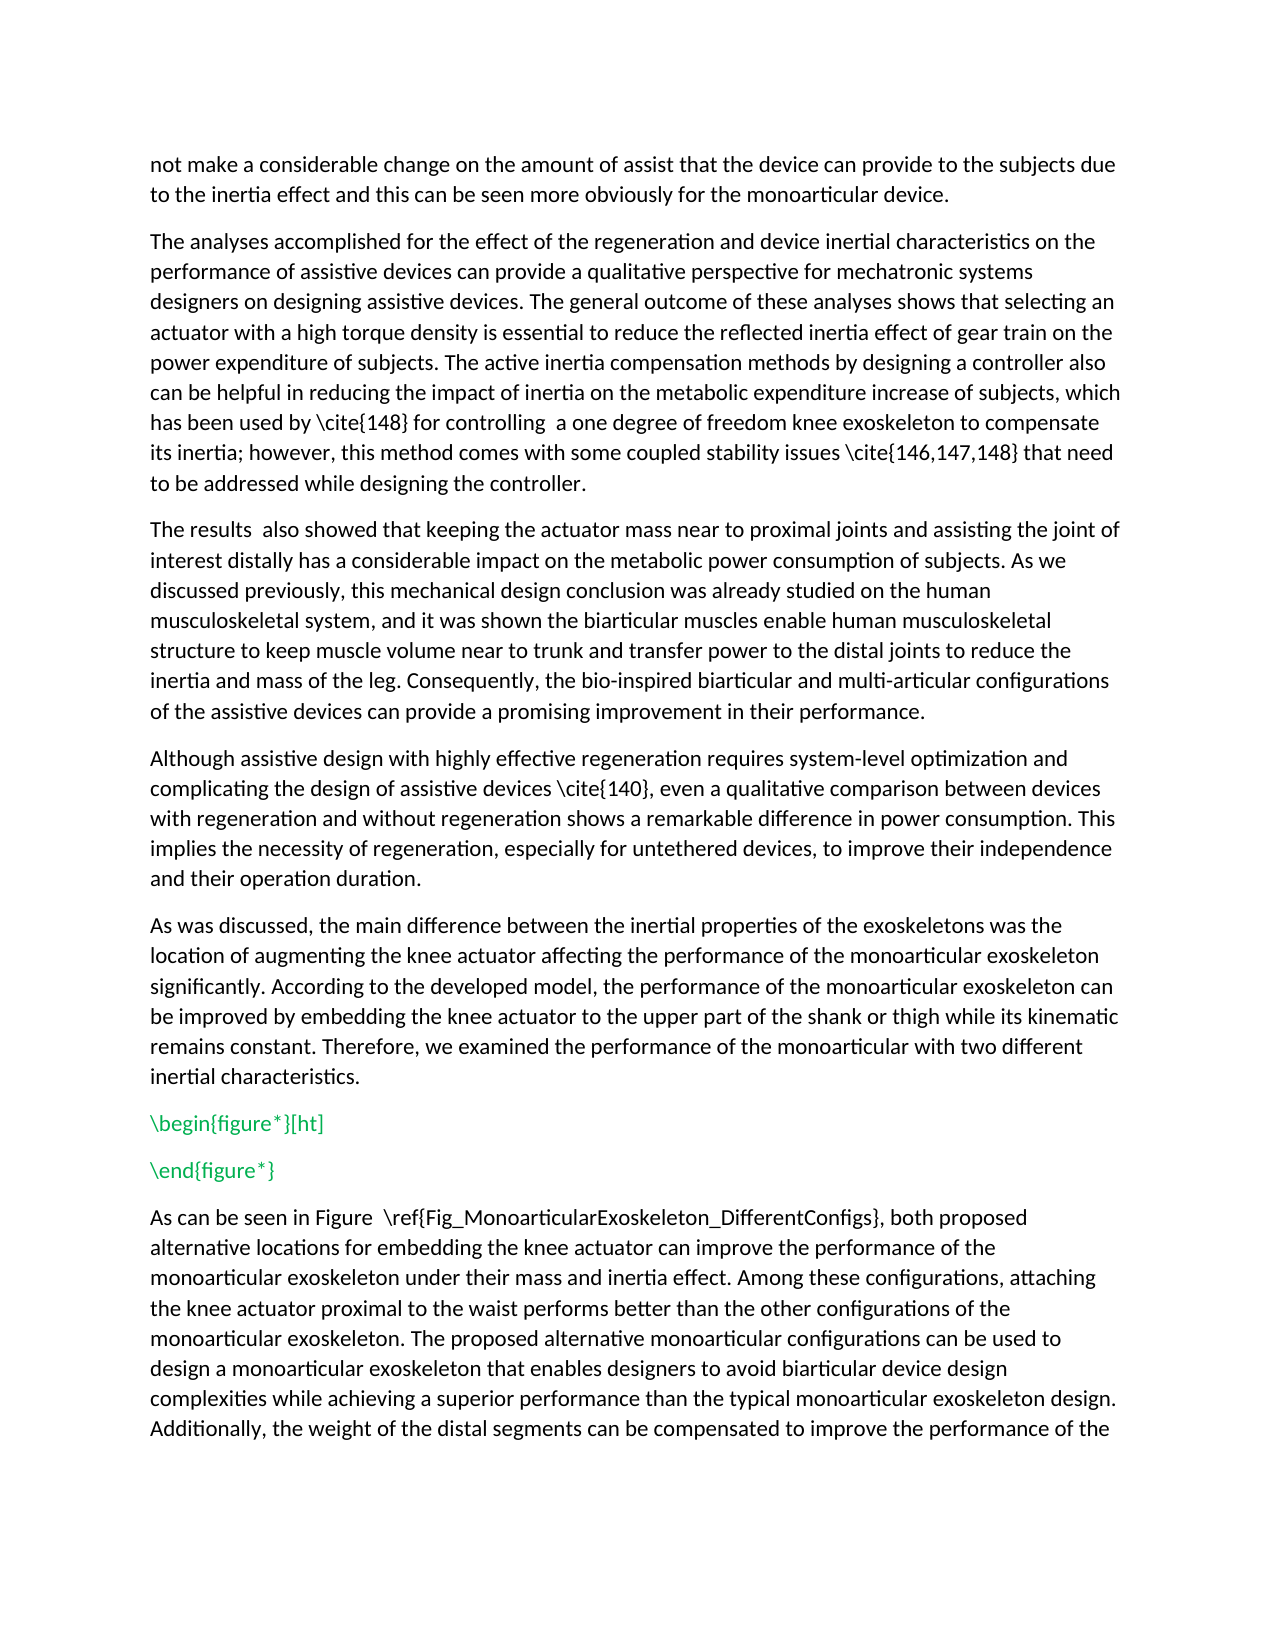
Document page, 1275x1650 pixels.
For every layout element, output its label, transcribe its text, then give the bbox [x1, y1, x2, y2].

text The results also showed that keeping the actuator mass near to proximal joints and assisting the joint of interest distally has a considerable impact on the metabolic power consumption of subjects. As we discussed previously, this mechanical design conclusion was already studied on the human musculoskeletal system, and it was shown the biarticular muscles enable human musculoskeletal structure to keep muscle volume near to trunk and transfer power to the distal joints to reduce the inertia and mass of the leg. Consequently, the bio-inspired biarticular and multi-articular configurations of the assistive devices can provide a promising improvement in their performance. [150, 516, 1125, 725]
text As was discussed, the main difference between the inertial properties of the exoskeletons was the location of augmenting the knee actuator affecting the performance of the monoarticular exoskeleton significantly. According to the developed model, the performance of the monoarticular exoskeleton can be improved by embedding the knee actuator to the upper part of the shank or thigh while its kinematic remains constant. Therefore, we examined the performance of the monoarticular with two different inertial characteristics. [150, 911, 1125, 1091]
text Although assistive design with highly effective regeneration requires system-level optimization and complicating the design of assistive devices \cite{140}, even a qualitative comparison between devices with regeneration and without regeneration shows a remarkable difference in power consumption. This implies the necessity of regeneration, especially for untethered devices, to improve their independence and their operation duration. [150, 744, 1125, 893]
text \end{figure*} [150, 1156, 1125, 1184]
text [150, 1203, 1125, 1443]
text \begin{figure*}[ht] [150, 1109, 1125, 1137]
text The analyses accomplished for the effect of the regeneration and device inertial characteristics on the performance of assistive devices can provide a qualitative perspective for mechatronic systems designers on designing assistive devices. The general outcome of these analyses shows that selecting an actuator with a high torque density is essential to reduce the reflected inertia effect of gear train on the power expenditure of subjects. The active inertia compensation methods by designing a controller also can be helpful in reducing the impact of inertia on the metabolic expenditure increase of subjects, which has been used by \cite{148} for controlling a one degree of freedom knee exoskeleton to compensate its inertia; however, this method comes with some coupled stability issues \cite{146,147,148} that need to be addressed while designing the controller. [150, 227, 1125, 497]
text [150, 150, 1125, 208]
